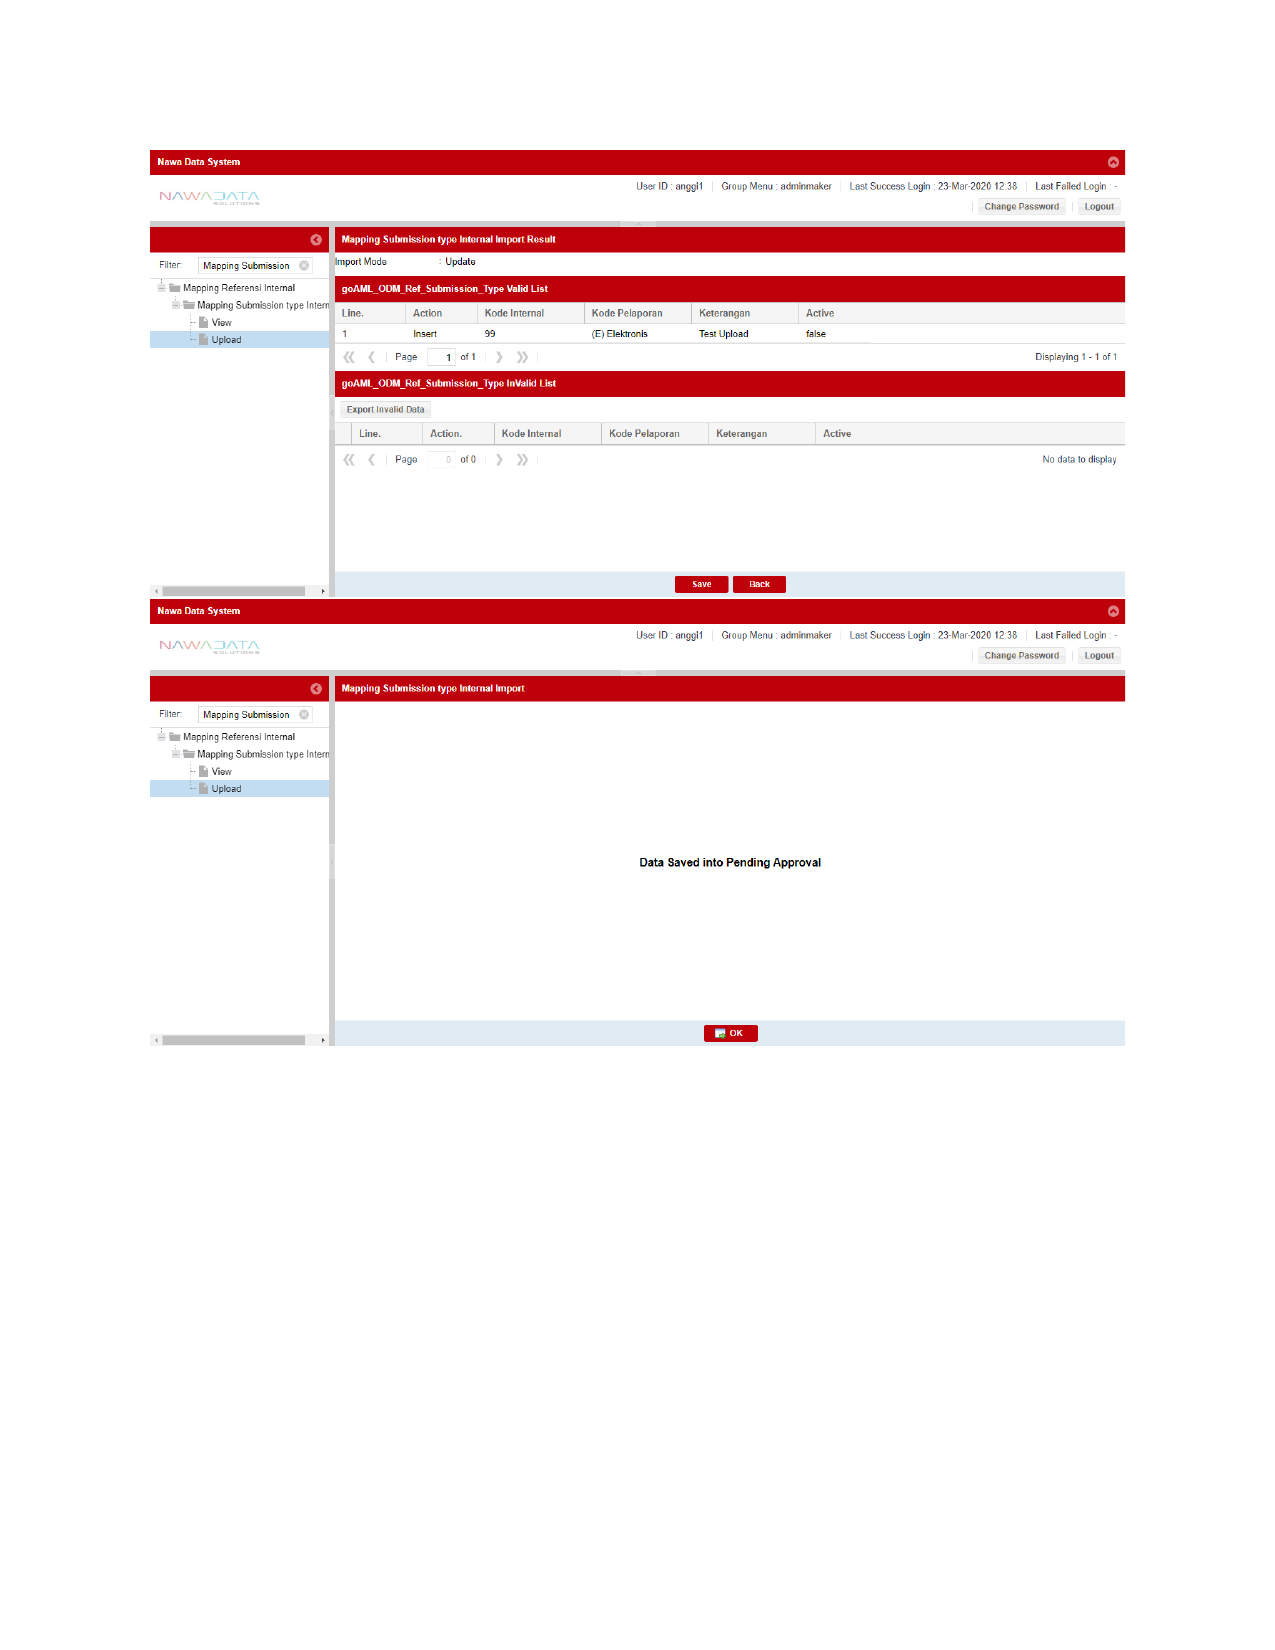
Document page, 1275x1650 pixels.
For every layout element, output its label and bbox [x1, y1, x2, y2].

picture [150, 599, 1125, 1046]
picture [150, 150, 1125, 597]
